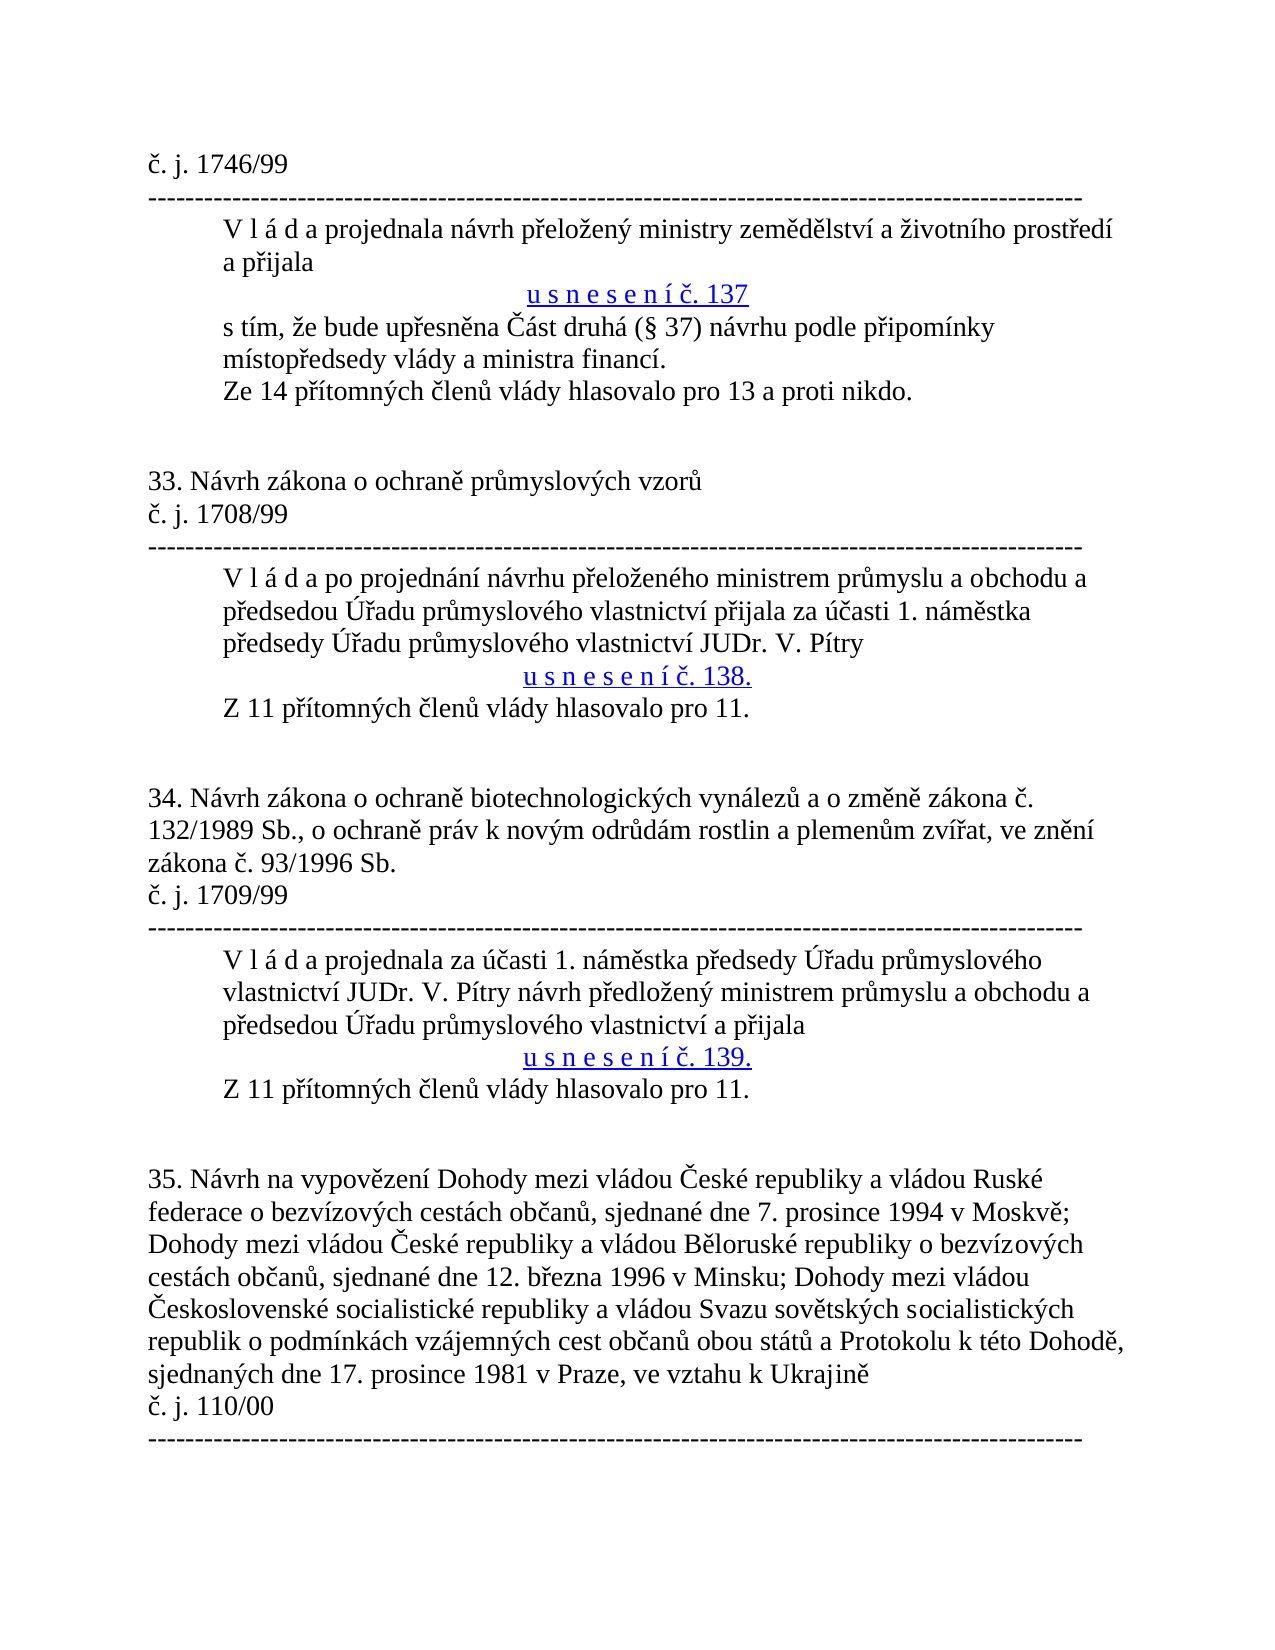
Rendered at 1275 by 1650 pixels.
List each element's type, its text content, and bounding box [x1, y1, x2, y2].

text V l á d a projednala návrh přeložený ministry zemědělství a životního prostředí a přijala [223, 212, 1127, 277]
text u s n e s e n í č. 139. [148, 1040, 1127, 1072]
text 35. Návrh na vypovězení Dohody mezi vládou České republiky a vládou Ruské federace o bezvízových cestách občanů, sjednané dne 7. prosince 1994 v Moskvě; Dohody mezi vládou České republiky a vládou Běloruské republiky o bezvízových cestách občanů, sjednané dne 12. března 1996 v Minsku; Dohody mezi vládou Československé socialistické republiky a vládou Svazu sovětských socialistických republik o podmínkách vzájemných cest občanů obou států a Protokolu k této Dohodě, sjednaných dne 17. prosince 1981 v Praze, ve vztahu k Ukrajině č. j. 110/00 ---------------------------------------------------------------------------------------------------- [148, 1105, 1127, 1454]
text V l á d a po projednání návrhu přeloženého ministrem průmyslu a obchodu a předsedou Úřadu průmyslového vlastnictví přijala za účasti 1. náměstka předsedy Úřadu průmyslového vlastnictví JUDr. V. Pítry [223, 561, 1127, 659]
text s tím, že bude upřesněna Část druhá (§ 37) návrhu podle připomínky místopředsedy vlády a ministra financí. [223, 309, 1127, 374]
text Ze 14 přítomných členů vlády hlasovalo pro 13 a proti nikdo. [223, 374, 1127, 407]
text 34. Návrh zákona o ochraně biotechnologických vynálezů a o změně zákona č. 132/1989 Sb., o ochraně práv k novým odrůdám rostlin a plemenům zvířat, ve znění zákona č. 93/1996 Sb. č. j. 1709/99 ---------------------------------------------------------------------------------------------------- [148, 723, 1127, 943]
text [148, 148, 1127, 212]
text Z 11 přítomných členů vlády hlasovalo pro 11. [223, 691, 1127, 723]
text u s n e s e n í č. 138. [148, 659, 1127, 691]
text V l á d a projednala za účasti 1. náměstka předsedy Úřadu průmyslového vlastnictví JUDr. V. Pítry návrh předložený ministrem průmyslu a obchodu a předsedou Úřadu průmyslového vlastnictví a přijala [223, 943, 1127, 1040]
text u s n e s e n í č. 137 [148, 277, 1127, 309]
text 33. Návrh zákona o ochraně průmyslových vzorů č. j. 1708/99 ---------------------------------------------------------------------------------------------------- [148, 407, 1127, 561]
text Z 11 přítomných členů vlády hlasovalo pro 11. [223, 1072, 1127, 1105]
